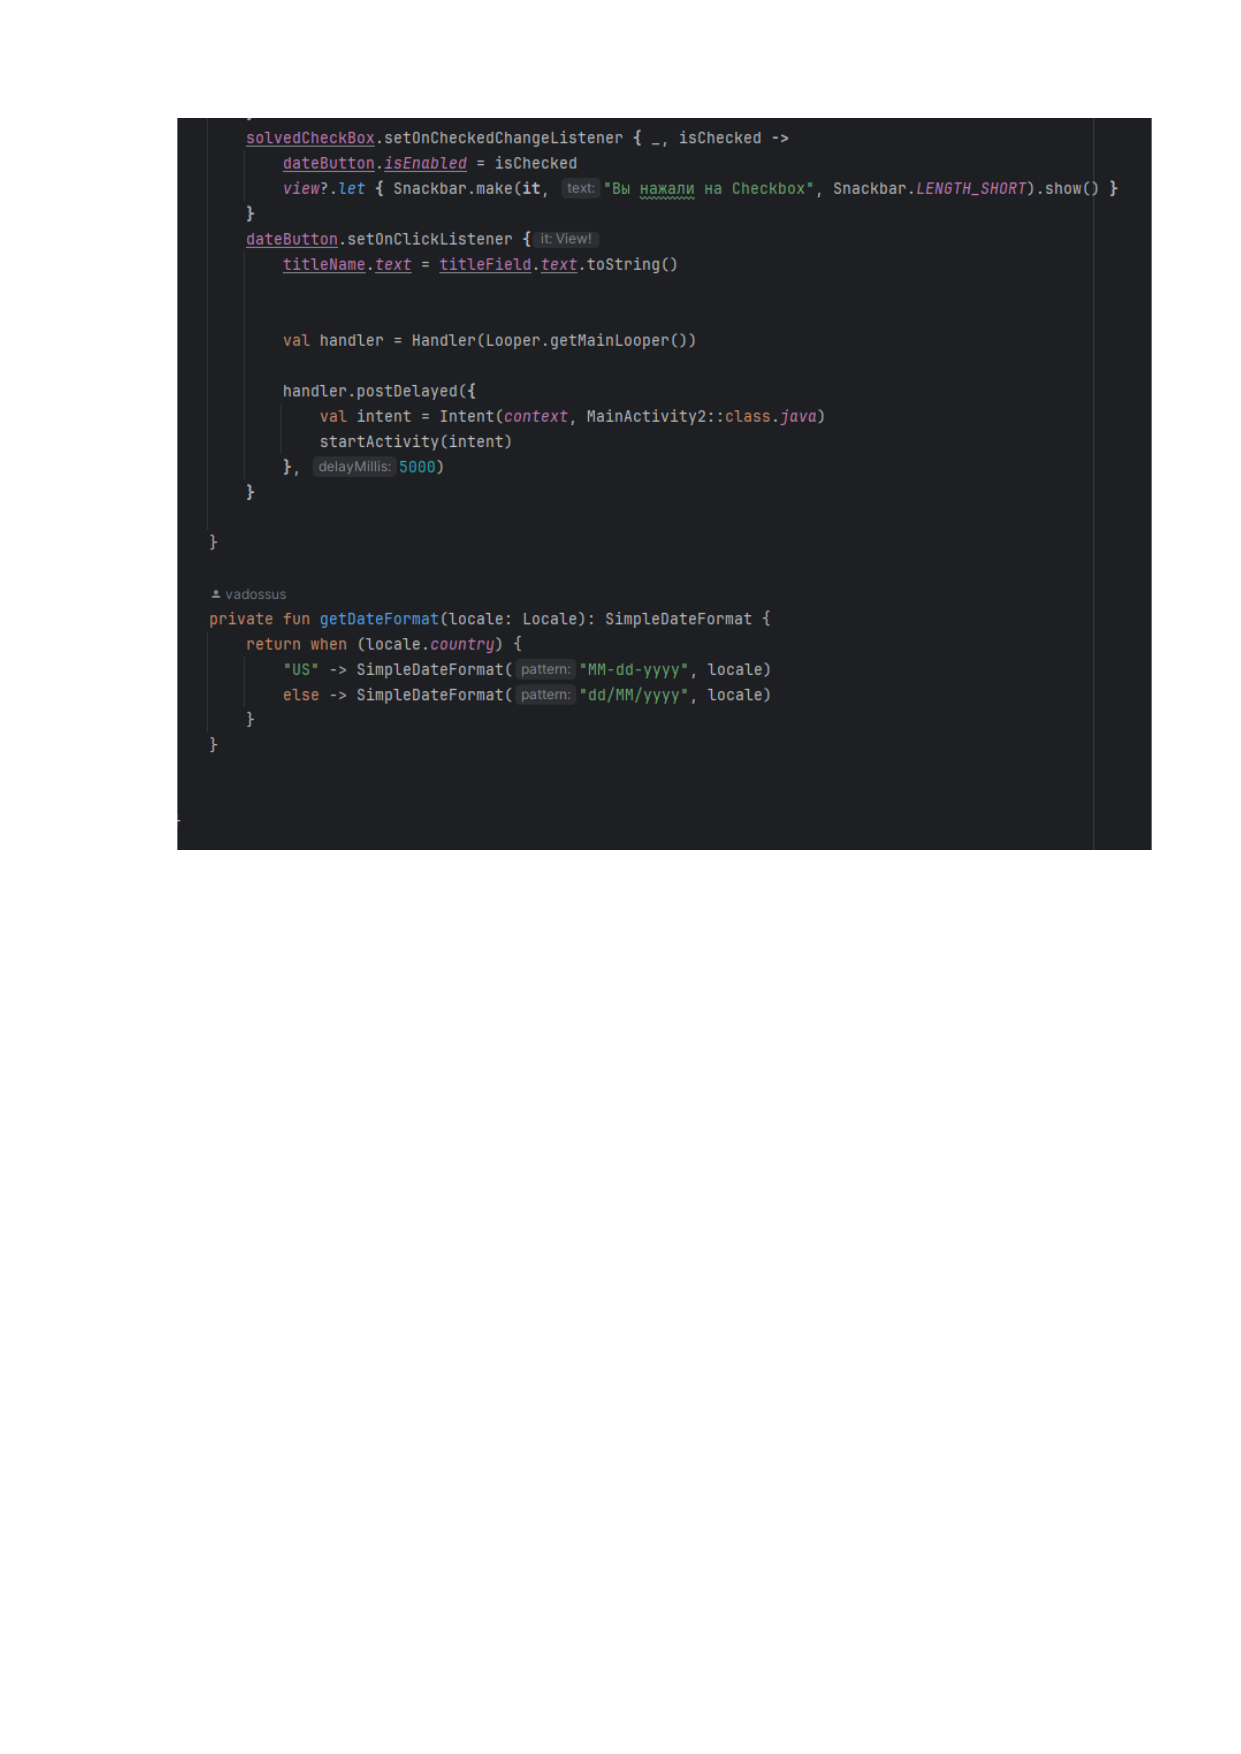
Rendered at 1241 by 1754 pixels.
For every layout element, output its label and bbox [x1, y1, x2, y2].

picture [177, 118, 1152, 850]
